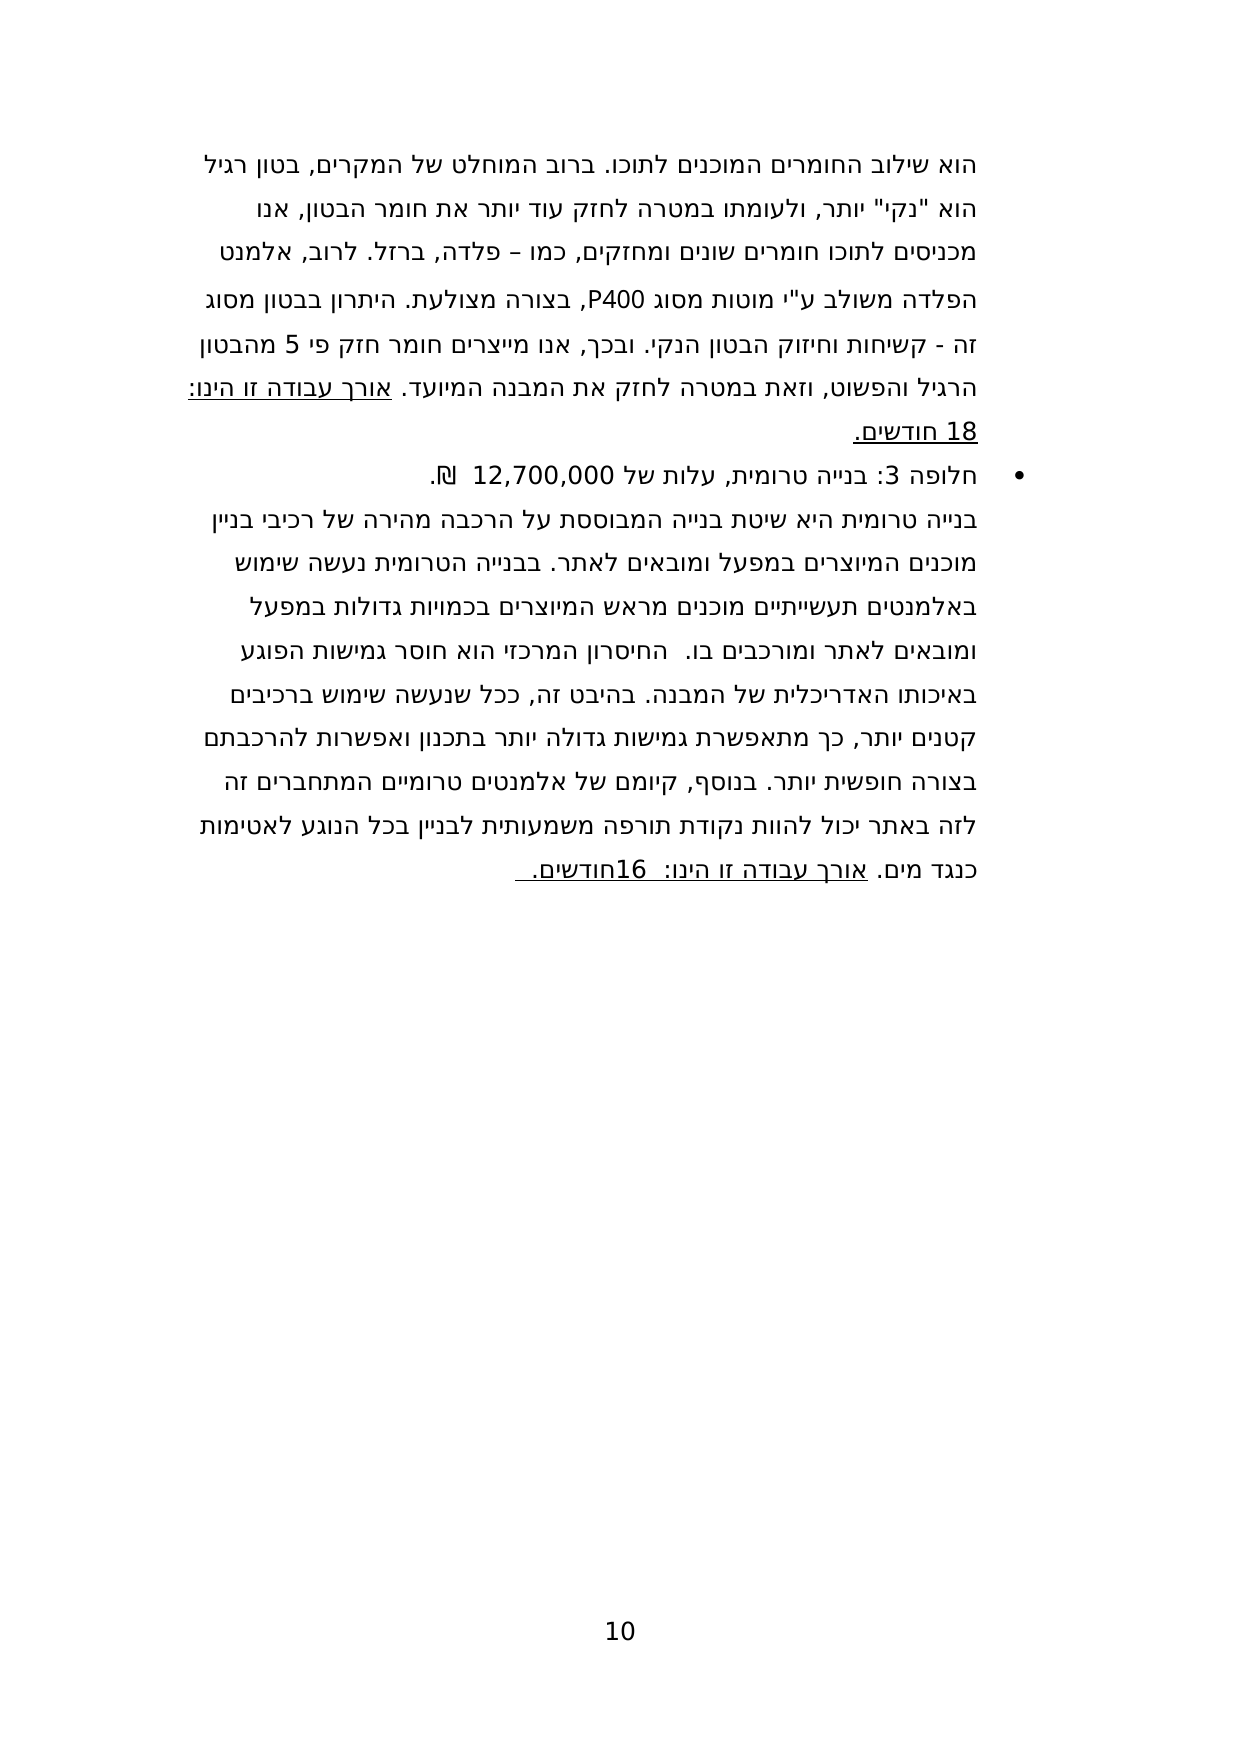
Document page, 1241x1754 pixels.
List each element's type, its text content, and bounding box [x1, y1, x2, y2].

list חלופה 3: בנייה טרומית, עלות של 12,700,000 ₪. בנייה טרומית היא שיטת בנייה המבוססת על הרכבה מהירה של רכיבי בניין מוכנים המיוצרים במפעל ומובאים לאתר. בבנייה הטרומית נעשה שימוש באלמנטים תעשייתיים מוכנים מראש המיוצרים בכמויות גדולות במפעל ומובאים לאתר ומורכבים בו. החיסרון המרכזי הוא חוסר גמישות הפוגע באיכותו האדריכלית של המבנה. בהיבט זה, ככל שנעשה שימוש ברכיבים קטנים יותר, כך מתאפשרת גמישות גדולה יותר בתכנון ואפשרות להרכבתם בצורה חופשית יותר. בנוסף, קיומם של אלמנטים טרומיים המתחברים זה לזה באתר יכול להוות נקודת תורפה משמעותית לבניין בכל הנוגע לאטימות כנגד מים. אורך עבודה זו הינו: 16חודשים. [187, 461, 1015, 935]
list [187, 150, 1015, 447]
